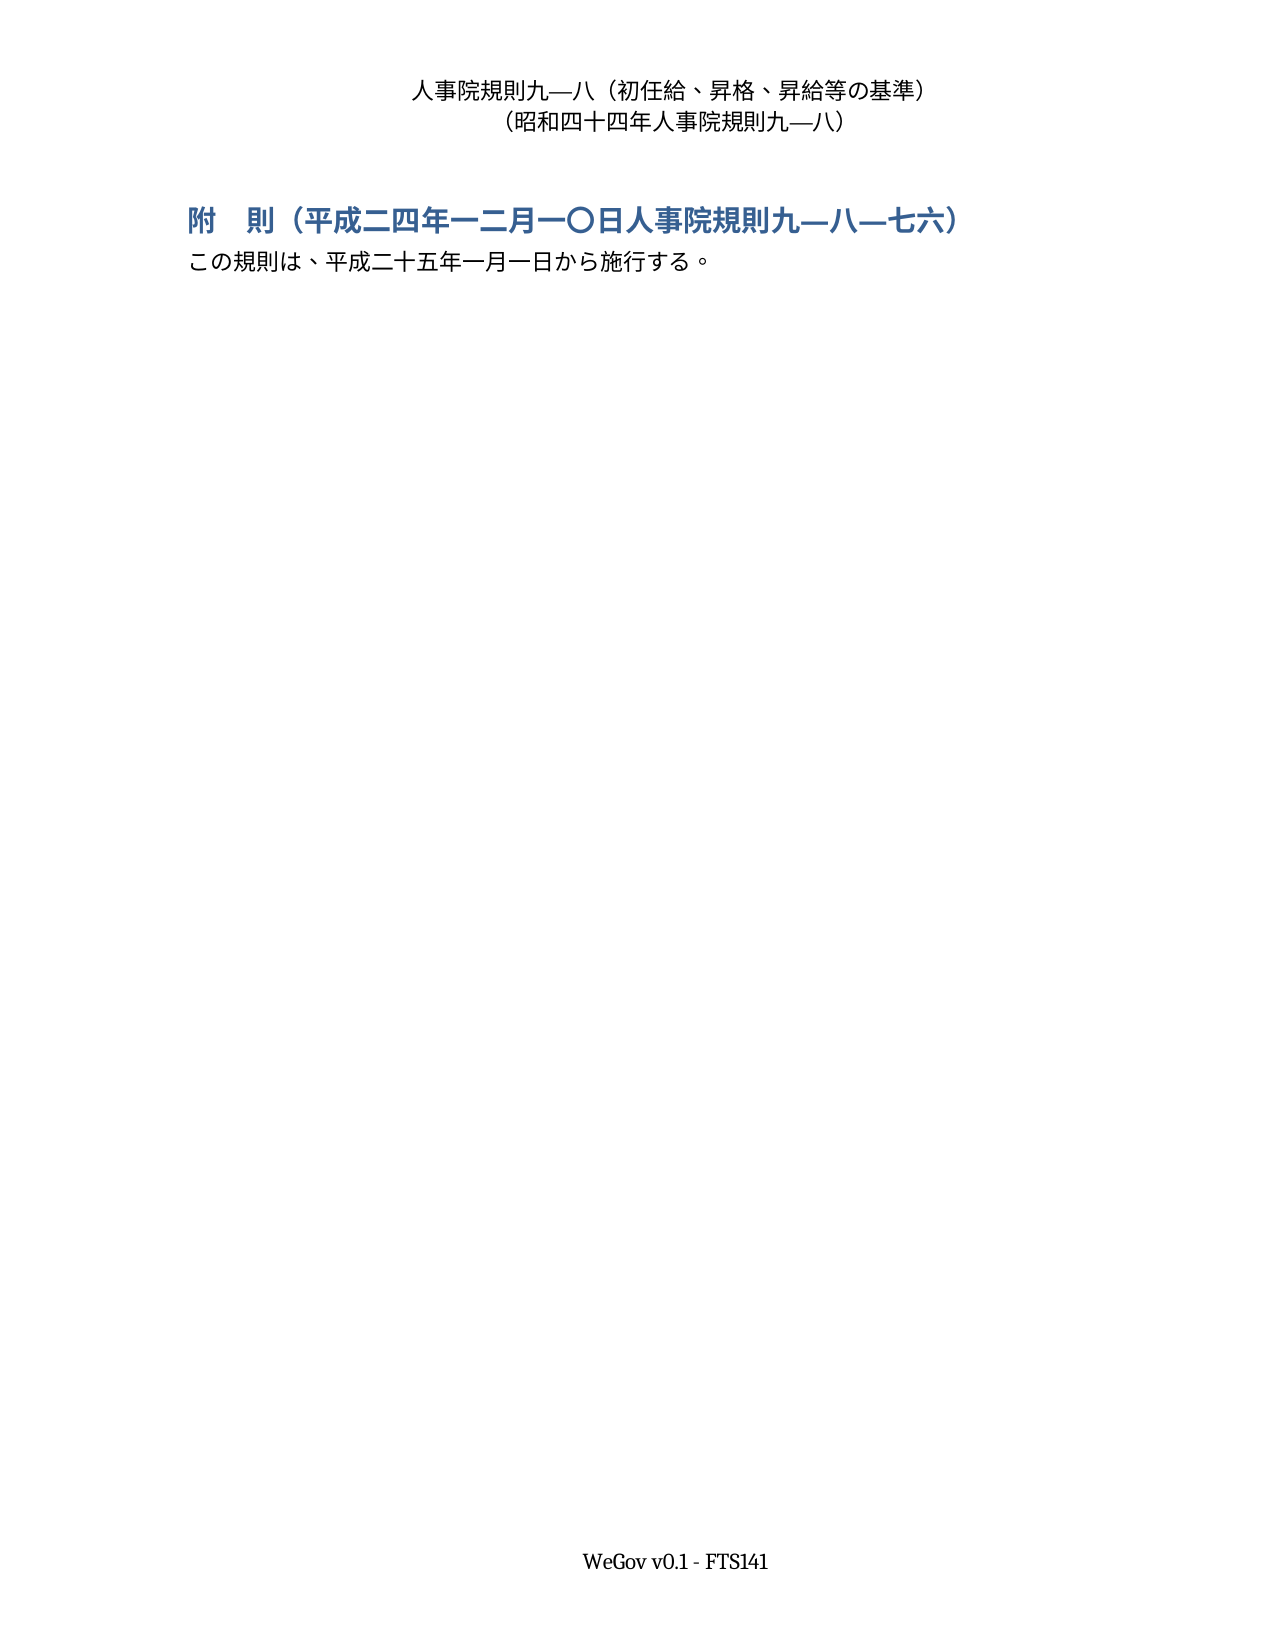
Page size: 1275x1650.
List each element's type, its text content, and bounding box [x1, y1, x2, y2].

subtitle 附 則（平成二四年一二月一〇日人事院規則九―八―七六） [187, 200, 1087, 240]
text この規則は、平成二十五年一月一日から施行する。 [187, 246, 1087, 277]
